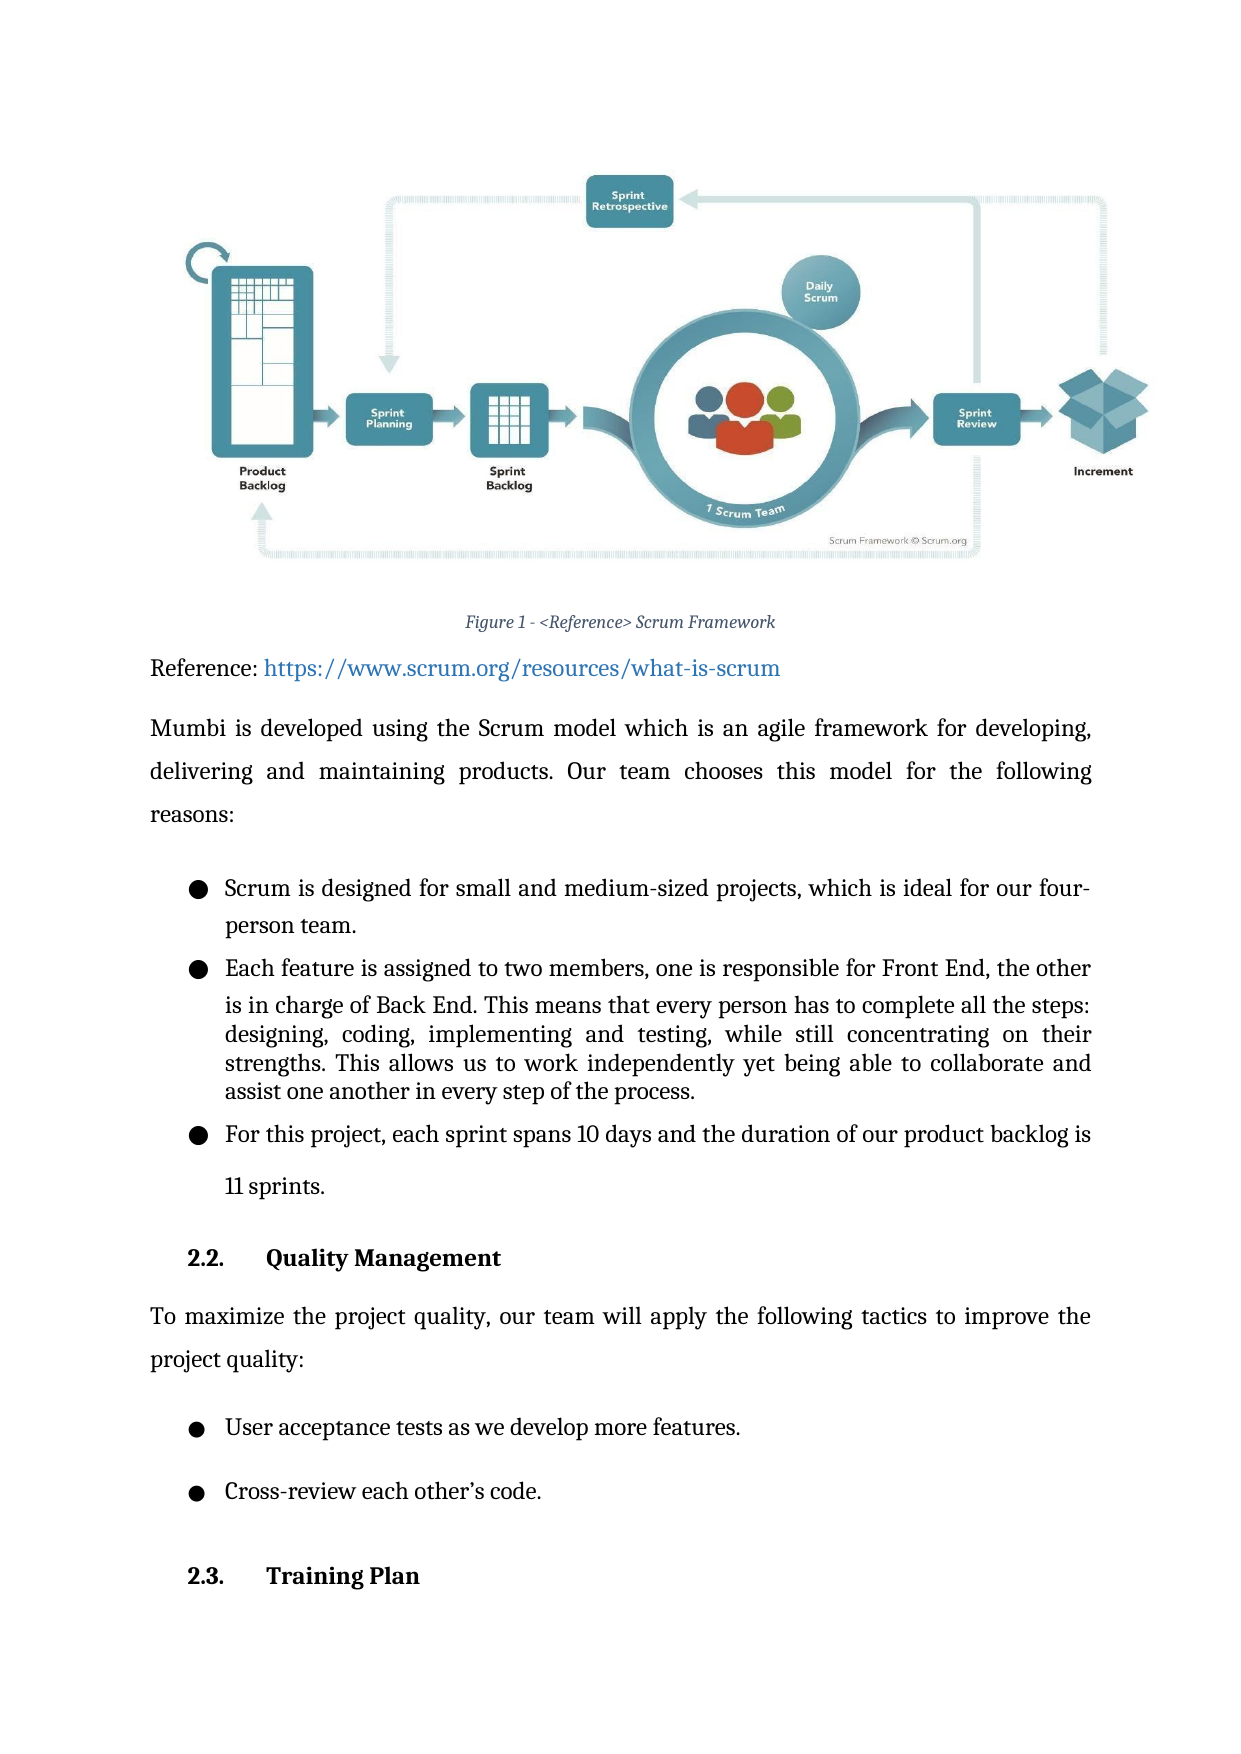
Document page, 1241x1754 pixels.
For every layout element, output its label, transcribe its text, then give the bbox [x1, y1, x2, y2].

list For this project, each sprint spans 10 days and the duration of our product backlog is 11 sprints. [187, 1106, 1093, 1200]
text To maximize the project quality, our team will apply the following tactics to improve the project quality: [150, 1302, 1093, 1374]
list User acceptance tests as we develop more features. [187, 1405, 1093, 1447]
subtitle Training Plan [187, 1562, 1093, 1591]
list Each feature is assigned to two members, one is responsible for Front End, the other is in charge of Back End. This means that every person has to complete all the steps: designing, coding, implementing and testing, while still concentrating on their strengths. This allows us to work independently yet being able to collaborate and assist one another in every step of the process. [187, 940, 1093, 1106]
text Mumbi is developed using the Scrum model which is an agile framework for developing, delivering and maintaining products. Our team chooses this model for the following reasons: [150, 714, 1093, 829]
text Figure 1 - <Reference> Scrum Framework [150, 611, 1093, 633]
list Scrum is designed for small and medium-sized projects, which is ideal for our four-person team. [187, 860, 1093, 940]
list Cross-review each other’s code. [187, 1469, 1093, 1511]
picture [150, 150, 1182, 593]
subtitle Quality Management [187, 1244, 1093, 1273]
text Reference: https://www.scrum.org/resources/what-is-scrum [150, 654, 1093, 683]
